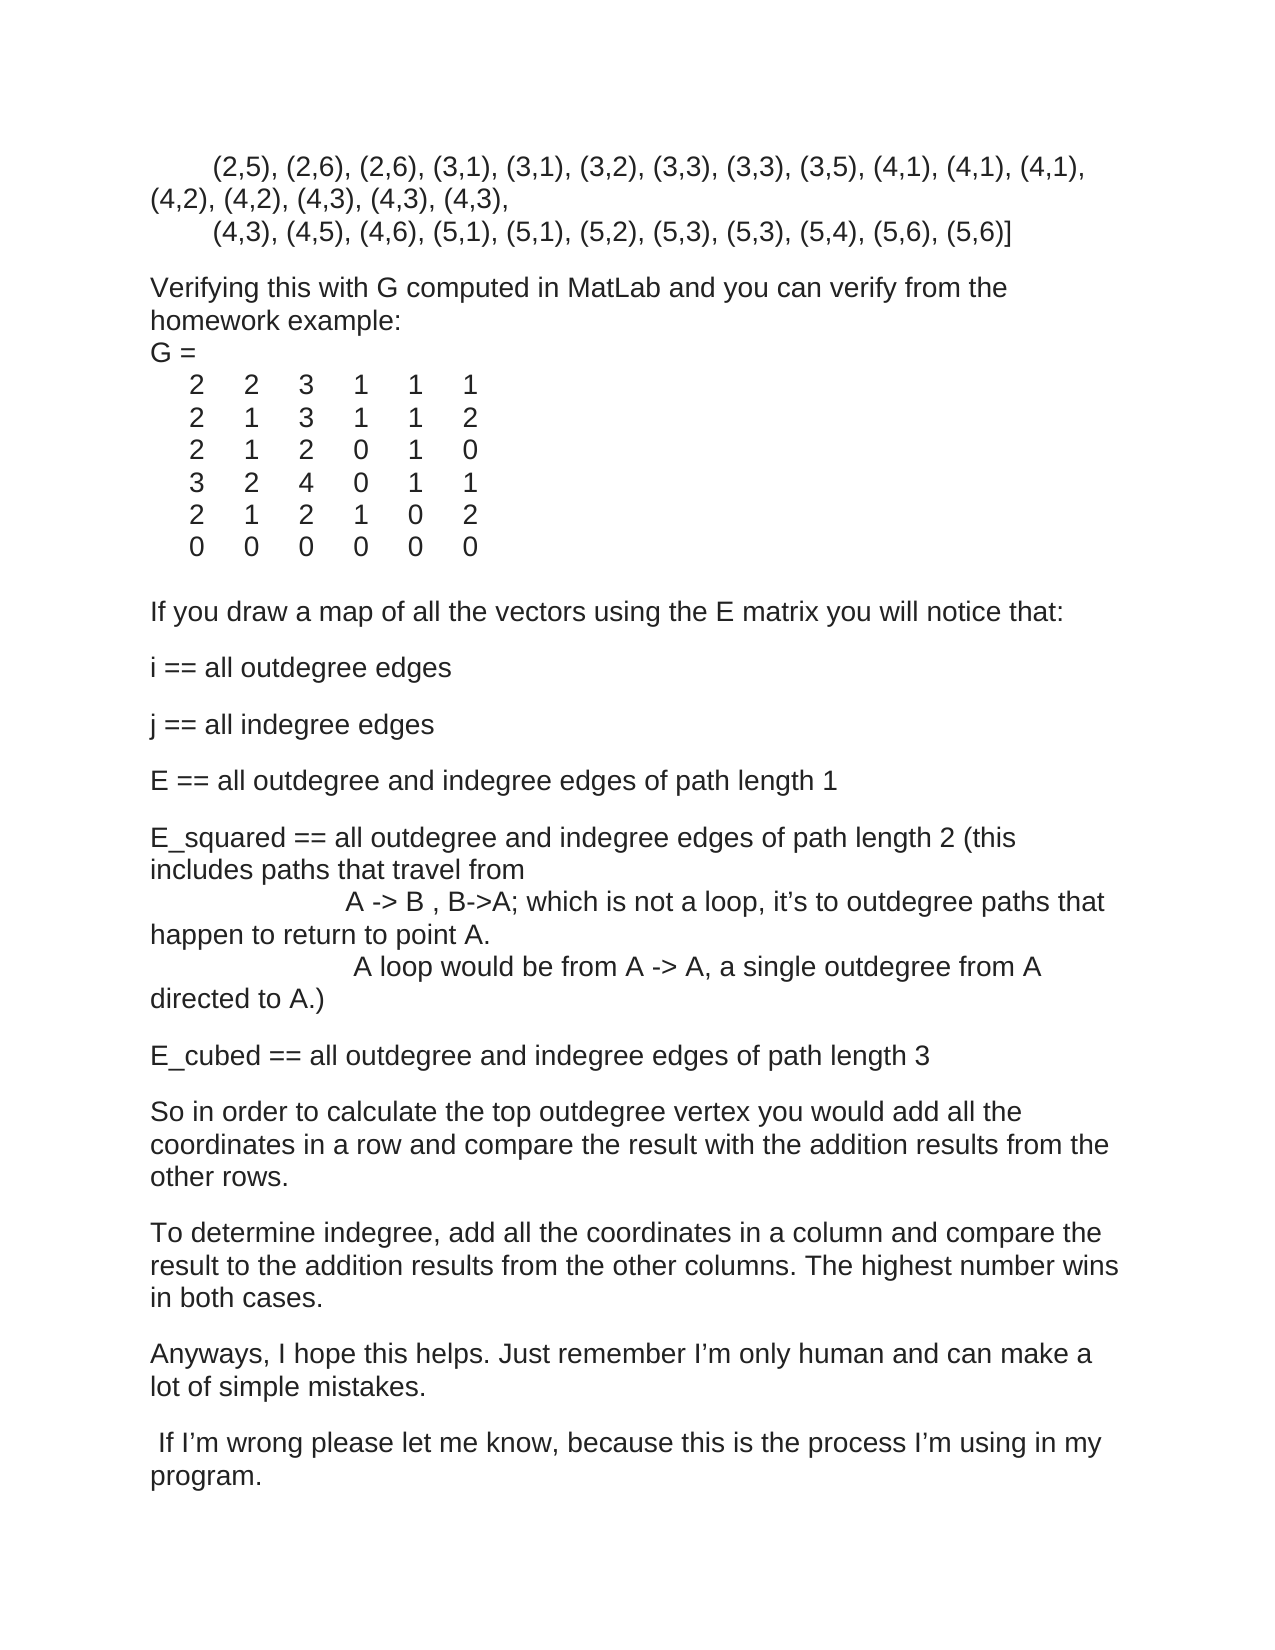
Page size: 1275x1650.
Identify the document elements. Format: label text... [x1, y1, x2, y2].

text 3 2 4 0 1 1 [150, 466, 1125, 498]
text A -> B , B->A; which is not a loop, it’s to outdegree paths that happen to return to point A. [150, 885, 1125, 950]
text E == all outdegree and indegree edges of path length 1 [150, 764, 1125, 797]
text A loop would be from A -> A, a single outdegree from A directed to A.) [150, 950, 1125, 1015]
text To determine indegree, add all the coordinates in a column and compare the result to the addition results from the other columns. The highest number wins in both cases. [150, 1216, 1125, 1313]
text j == all indegree edges [150, 708, 1125, 740]
text So in order to calculate the top outdegree vertex you would add all the coordinates in a row and compare the result with the addition results from the other rows. [150, 1095, 1125, 1192]
text 2 1 2 0 1 0 [150, 433, 1125, 466]
text Verifying this with G computed in MatLab and you can verify from the homework example: [150, 271, 1125, 336]
text (2,5), (2,6), (2,6), (3,1), (3,1), (3,2), (3,3), (3,3), (3,5), (4,1), (4,1), (4,1), (4,2), (4,2), (4,3), (4,3), (4,3), [150, 150, 1125, 215]
text 2 1 3 1 1 2 [150, 401, 1125, 433]
text If you draw a map of all the vectors using the E matrix you will notice that: [150, 595, 1125, 627]
text E_cubed == all outdegree and indegree edges of path length 3 [150, 1039, 1125, 1071]
text G = [150, 336, 1125, 368]
text 2 1 2 1 0 2 [150, 498, 1125, 530]
text i == all outdegree edges [150, 651, 1125, 684]
text 2 2 3 1 1 1 [150, 368, 1125, 401]
text 0 0 0 0 0 0 [150, 530, 1125, 563]
text E_squared == all outdegree and indegree edges of path length 2 (this includes paths that travel from [150, 821, 1125, 885]
text Anyways, I hope this helps. Just remember I’m only human and can make a lot of simple mistakes. [150, 1337, 1125, 1402]
text If I’m wrong please let me know, because this is the process I’m using in my program. [150, 1426, 1125, 1491]
text (4,3), (4,5), (4,6), (5,1), (5,1), (5,2), (5,3), (5,3), (5,4), (5,6), (5,6)] [150, 215, 1125, 247]
